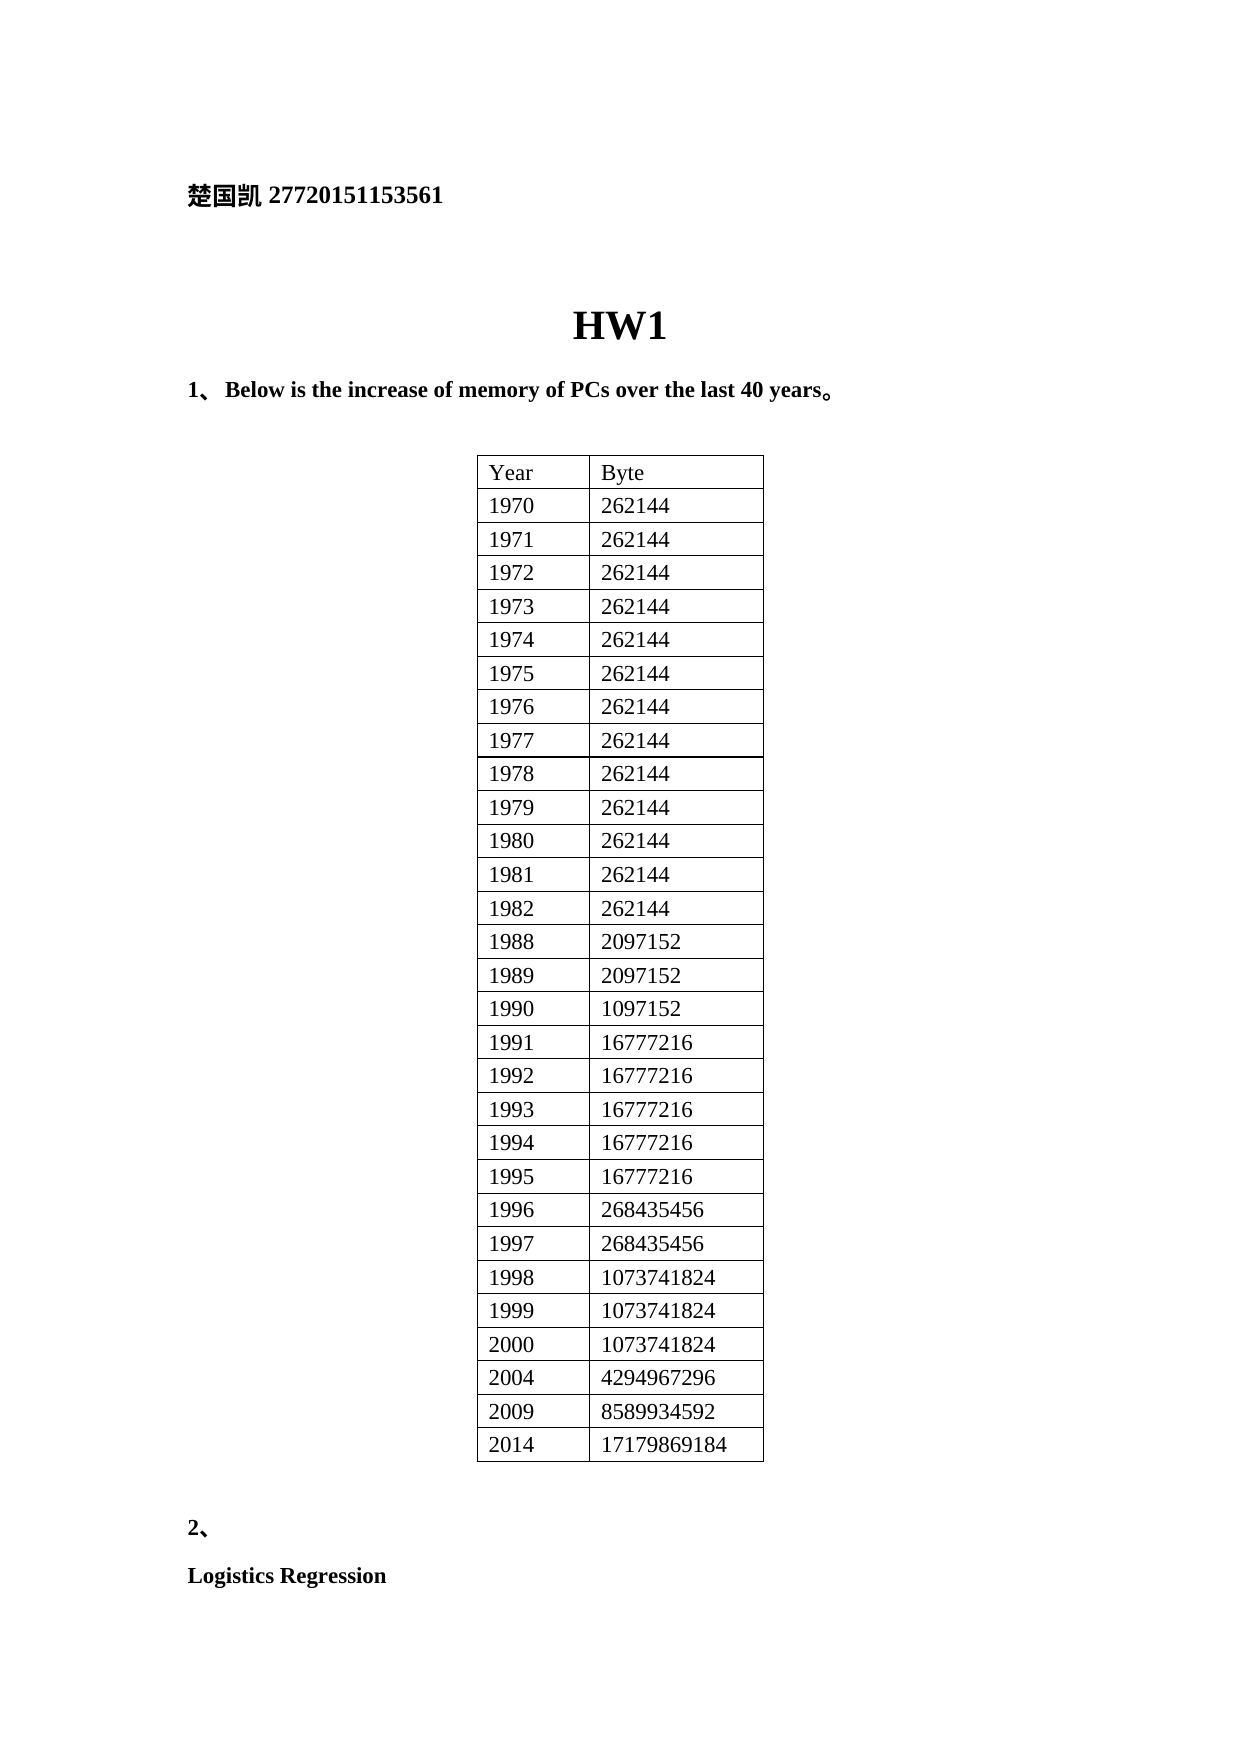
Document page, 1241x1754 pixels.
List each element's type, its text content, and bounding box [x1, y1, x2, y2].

table_cell 16777216 [590, 1126, 763, 1159]
table_cell 2004 [478, 1361, 589, 1394]
table_cell 1973 [478, 590, 589, 622]
table_cell 16777216 [590, 1160, 763, 1192]
table_cell 1989 [478, 959, 589, 991]
table_cell 1979 [478, 791, 589, 823]
table_cell 1073741824 [590, 1328, 763, 1360]
table_cell 1073741824 [590, 1261, 763, 1293]
table_cell 1971 [478, 523, 589, 555]
table_cell 1995 [478, 1160, 589, 1192]
table_cell 2097152 [590, 959, 763, 991]
table_cell 16777216 [590, 1026, 763, 1058]
table_cell 1970 [478, 489, 589, 522]
table_cell 262144 [590, 489, 763, 522]
table_cell 1981 [478, 858, 589, 891]
table_cell 2014 [478, 1428, 589, 1461]
table_cell 262144 [590, 556, 763, 589]
table_cell 17179869184 [590, 1428, 763, 1461]
table_cell 1994 [478, 1126, 589, 1159]
table_cell 262144 [590, 892, 763, 924]
table_cell 1980 [478, 825, 589, 857]
table_cell 262144 [590, 590, 763, 622]
table_cell 268435456 [590, 1194, 763, 1226]
table_cell 262144 [590, 623, 763, 656]
table_cell 1997 [478, 1227, 589, 1259]
table_cell 4294967296 [590, 1361, 763, 1394]
table_cell 1977 [478, 724, 589, 756]
text 楚国凯 27720151153561 [187, 162, 1053, 227]
table_cell 1999 [478, 1294, 589, 1327]
table_header Year [478, 456, 589, 488]
table_header Byte [590, 456, 763, 488]
table_cell 262144 [590, 657, 763, 689]
table_cell 262144 [590, 724, 763, 756]
table_cell 1991 [478, 1026, 589, 1058]
text HW1 [187, 292, 1053, 357]
table_cell 1988 [478, 925, 589, 958]
table_cell 8589934592 [590, 1395, 763, 1427]
table_cell 1975 [478, 657, 589, 689]
table_cell 1992 [478, 1059, 589, 1092]
table_cell 262144 [590, 825, 763, 857]
table_cell 262144 [590, 758, 763, 790]
table_cell 1996 [478, 1194, 589, 1226]
table_cell 16777216 [590, 1093, 763, 1125]
table_cell 268435456 [590, 1227, 763, 1259]
table_cell 1990 [478, 992, 589, 1025]
table_cell 2097152 [590, 925, 763, 958]
table_cell 1993 [478, 1093, 589, 1125]
table_cell 262144 [590, 690, 763, 723]
table_cell 1974 [478, 623, 589, 656]
table_cell 262144 [590, 791, 763, 823]
table_cell 1998 [478, 1261, 589, 1293]
table_cell 262144 [590, 858, 763, 891]
text Logistics Regression [187, 1559, 1053, 1592]
table_cell 2000 [478, 1328, 589, 1360]
table_cell 1073741824 [590, 1294, 763, 1327]
table_cell 1976 [478, 690, 589, 723]
table_cell 1097152 [590, 992, 763, 1025]
table_cell 16777216 [590, 1059, 763, 1092]
list Below is the increase of memory of PCs over the last 40 years。 [187, 357, 1053, 422]
table_cell 1972 [478, 556, 589, 589]
table_cell 1982 [478, 892, 589, 924]
table_cell 2009 [478, 1395, 589, 1427]
table_cell 1978 [478, 758, 589, 790]
table_cell 262144 [590, 523, 763, 555]
